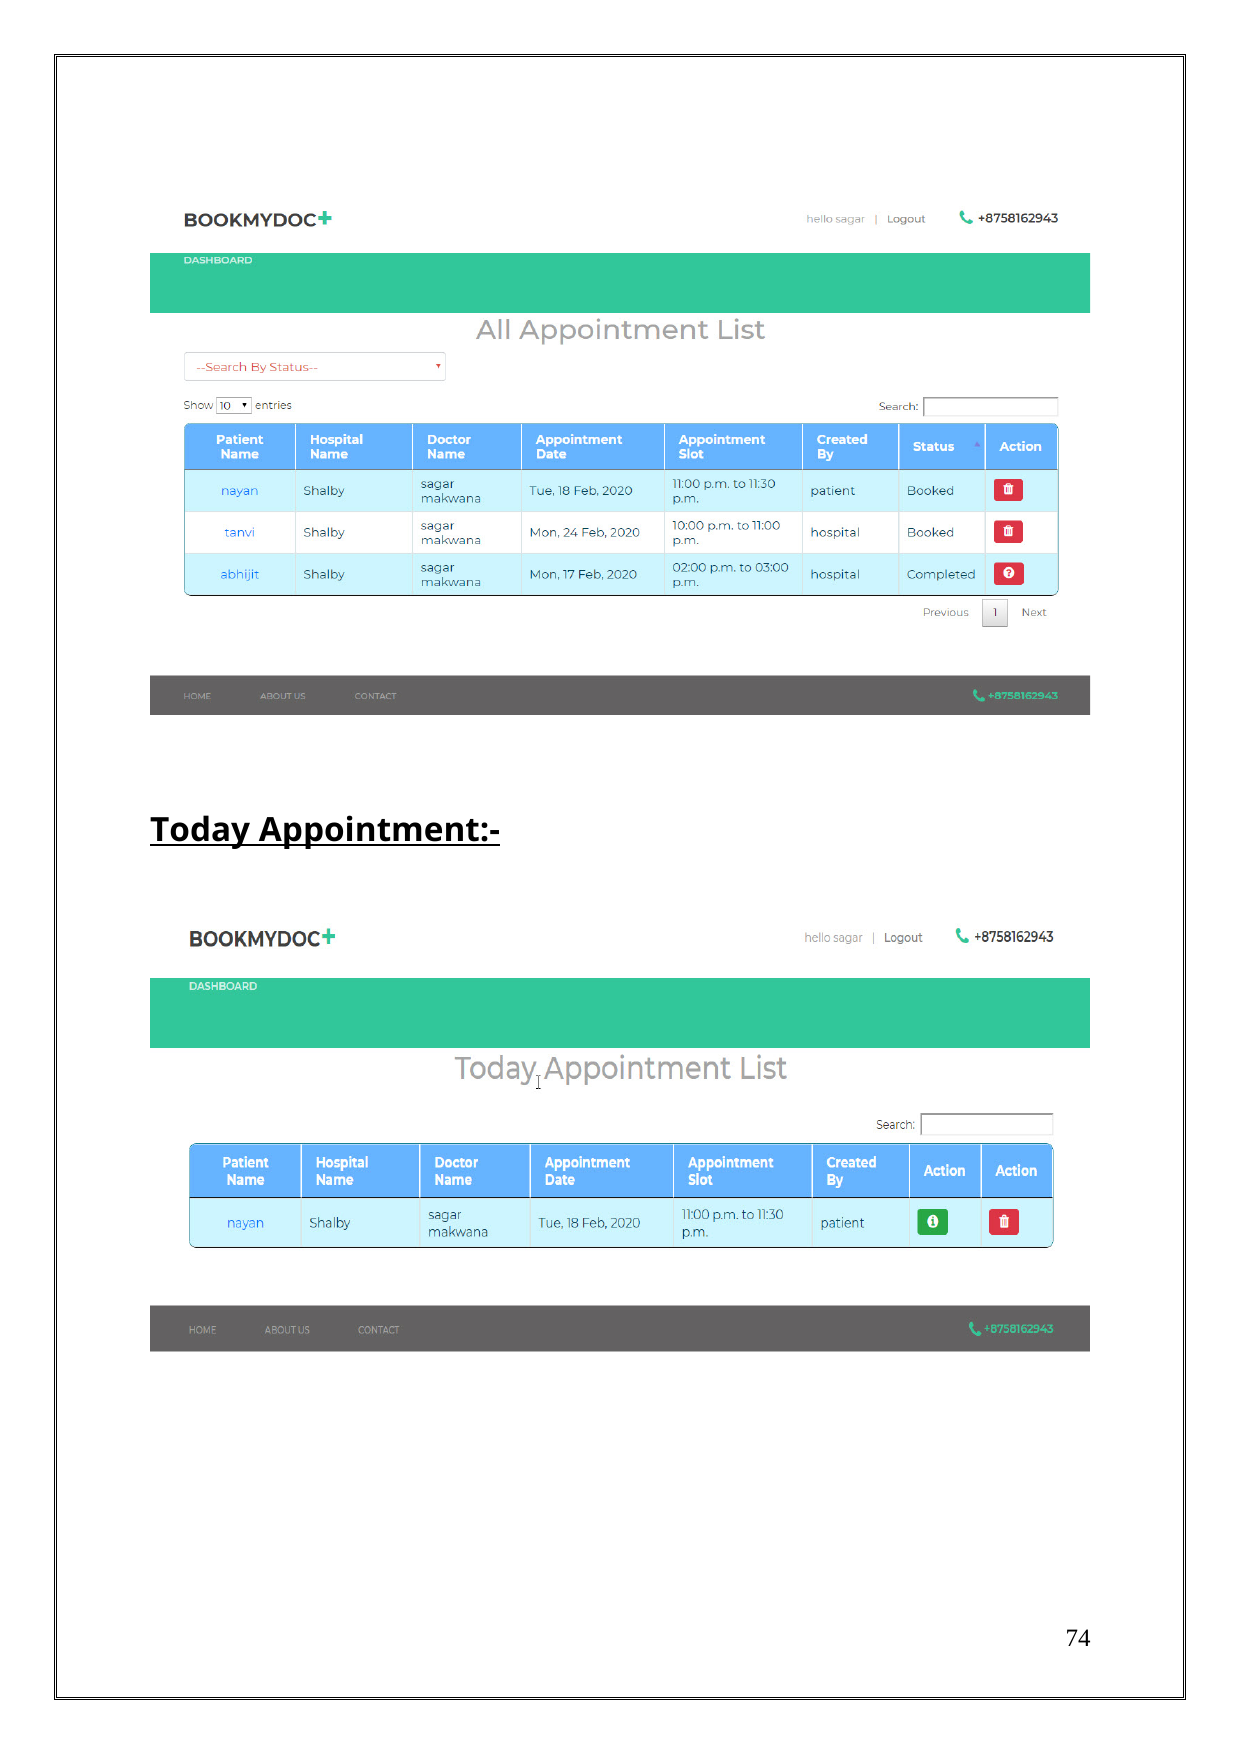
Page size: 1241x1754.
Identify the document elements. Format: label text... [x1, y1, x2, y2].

text Today Appointment:- [150, 806, 1090, 851]
picture [150, 184, 1091, 715]
picture [150, 896, 1090, 1352]
